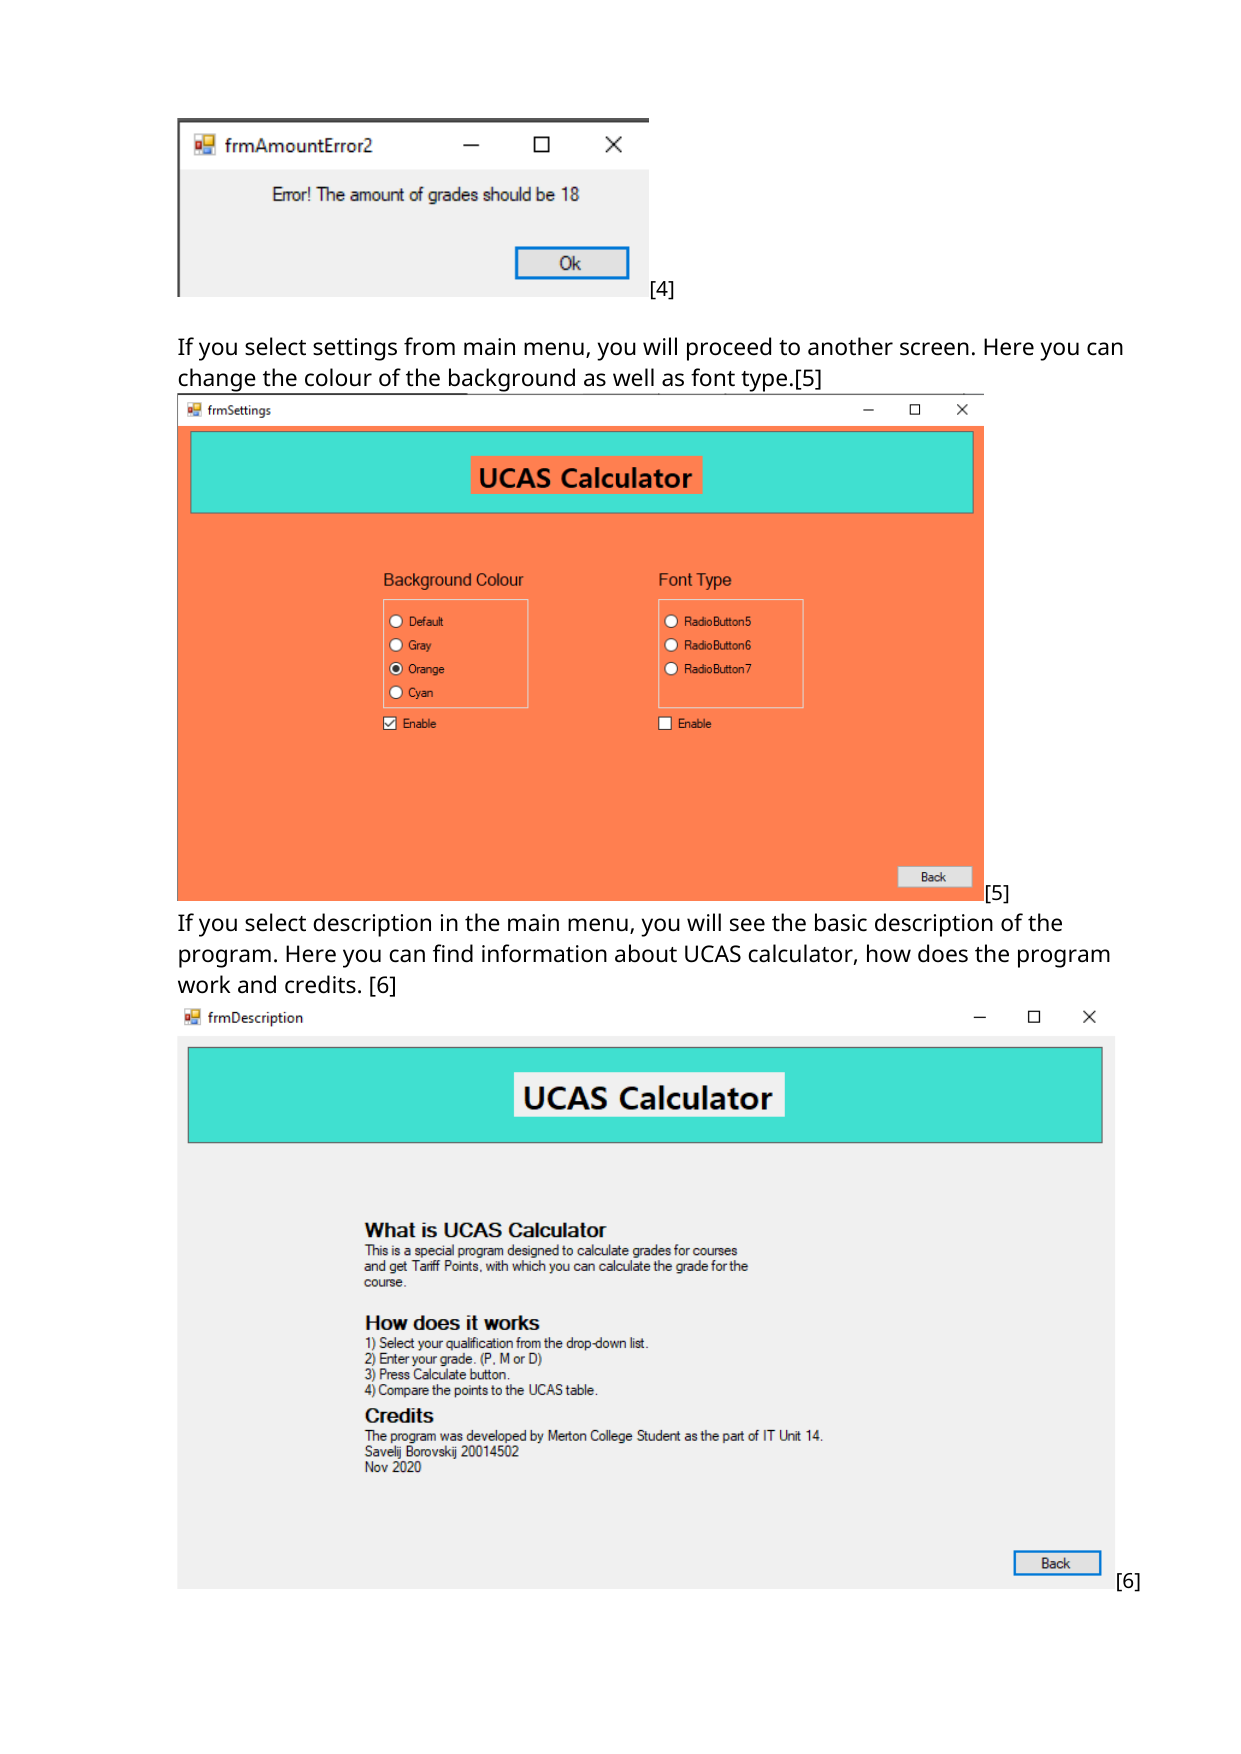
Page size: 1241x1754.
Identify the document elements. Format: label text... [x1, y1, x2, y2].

text If you select settings from main menu, you will proceed to another screen. Here you can change the colour of the background as well as font type.[5] [177, 331, 1152, 393]
picture [177, 118, 649, 297]
picture [177, 393, 984, 901]
picture [177, 1000, 1116, 1589]
text If you select description in the main menu, you will see the basic description of the program. Here you can find information about UCAS calculator, how does the program work and credits. [6] [177, 907, 1152, 1001]
